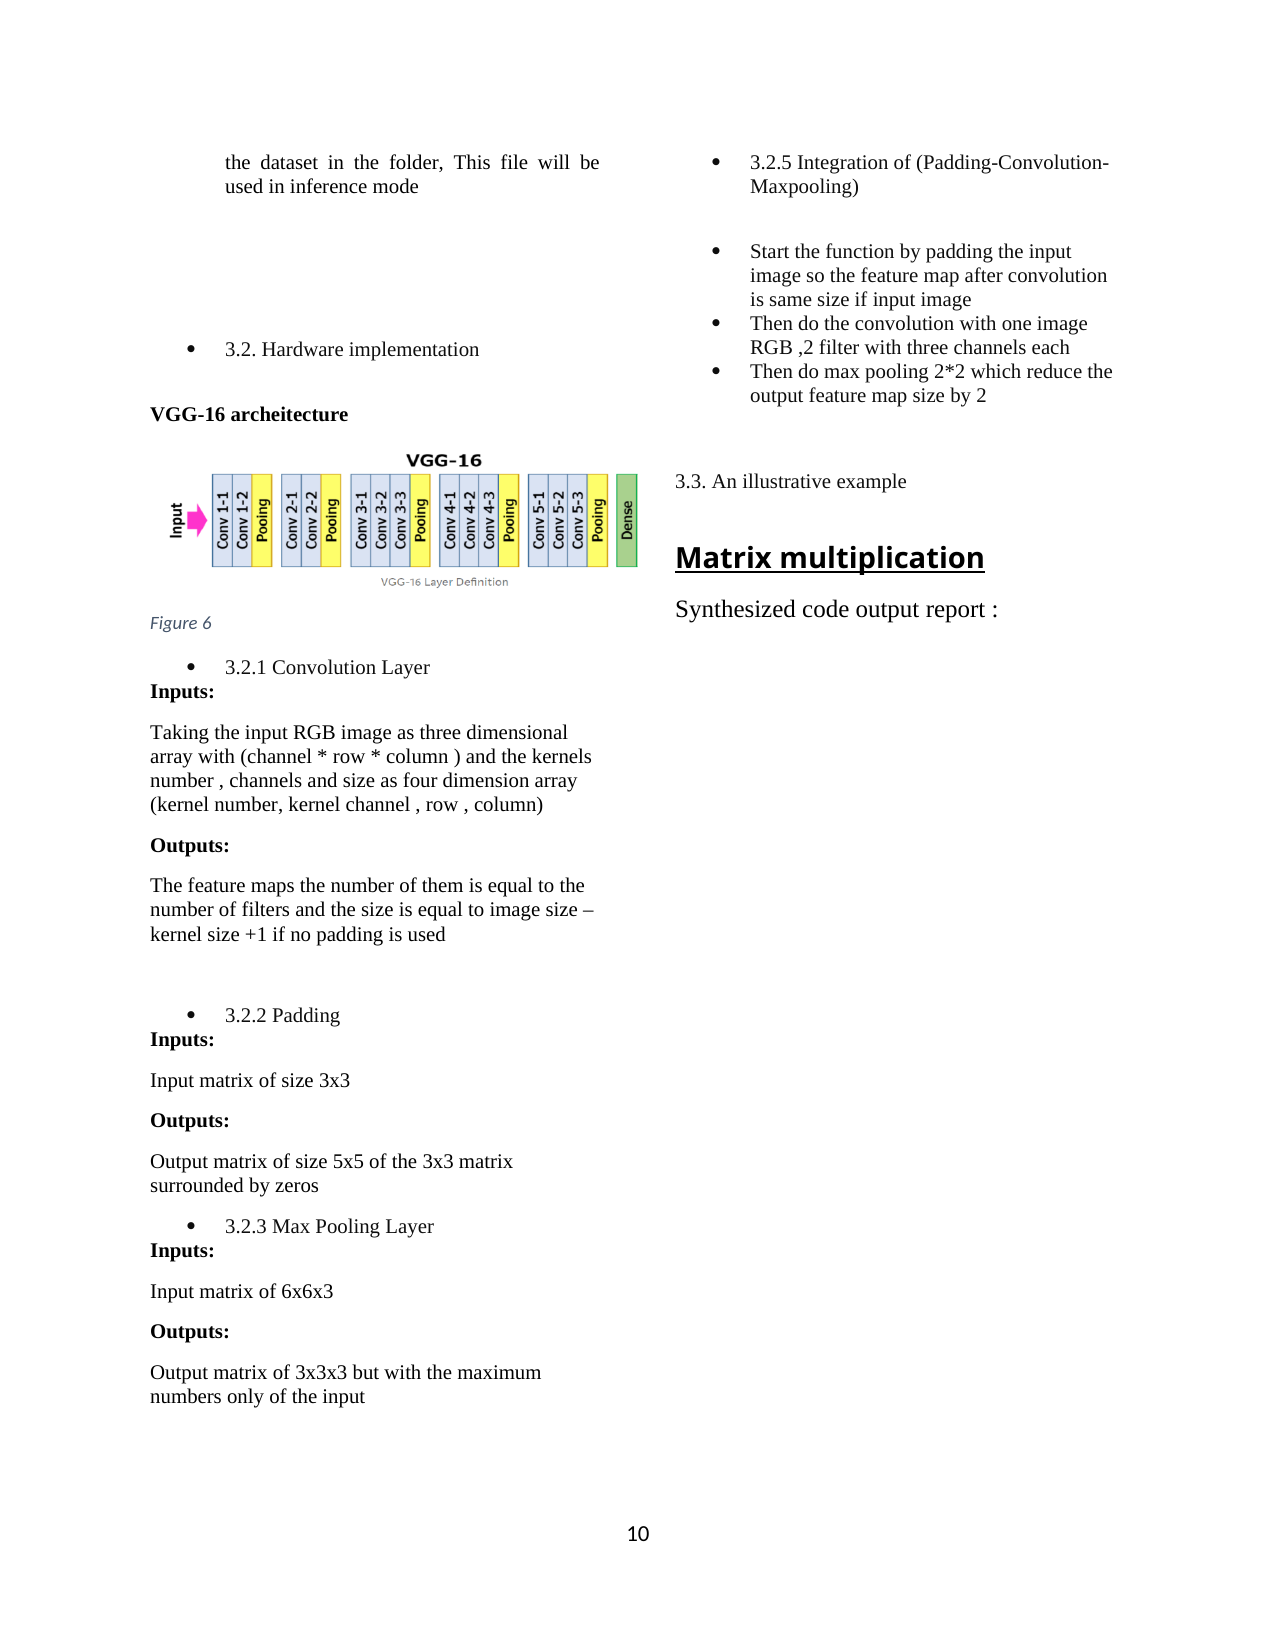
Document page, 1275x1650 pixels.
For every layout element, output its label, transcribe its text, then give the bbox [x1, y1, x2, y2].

text Figure 6 [150, 611, 600, 634]
text Matrix multiplication [675, 537, 1125, 577]
text Inputs: [150, 1238, 600, 1262]
text VGG-16 archeitecture [150, 402, 600, 426]
subtitle 3.2.5 Integration of (Padding-Convolution-Maxpooling) [712, 150, 1125, 198]
text The feature maps the number of them is equal to the number of filters and the size is equal to image size –kernel size +1 if no padding is used [150, 873, 600, 946]
text Synthesized code output report : [675, 594, 1125, 622]
text Outputs: [150, 1319, 600, 1343]
text Taking the input RGB image as three dimensional array with (channel * row * column ) and the kernels number , channels and size as four dimension array (kernel number, kernel channel , row , column) [150, 720, 600, 816]
list Then do max pooling 2*2 which reduce the output feature map size by 2 [712, 359, 1125, 407]
subtitle 3.3. An illustrative example [675, 469, 1125, 493]
text Inputs: [150, 1027, 600, 1051]
subtitle 3.2.2 Padding [187, 1003, 600, 1027]
text Output matrix of size 5x5 of the 3x3 matrix surrounded by zeros [150, 1149, 600, 1197]
text Inputs: [150, 679, 600, 703]
picture [150, 442, 638, 595]
text Outputs: [150, 1108, 600, 1132]
subtitle 3.2.3 Max Pooling Layer [187, 1214, 600, 1238]
subtitle 3.2.1 Convolution Layer [187, 655, 600, 679]
text Input matrix of size 3x3 [150, 1068, 600, 1092]
text Output matrix of 3x3x3 but with the maximum numbers only of the input [150, 1360, 600, 1408]
text Outputs: [150, 833, 600, 857]
text Input matrix of 6x6x3 [150, 1279, 600, 1303]
subtitle 3.2. Hardware implementation [187, 337, 600, 361]
list Then do the convolution with one image RGB ,2 filter with three channels each [712, 311, 1125, 359]
list Start the function by padding the input image so the feature map after convolution is same size if input image [712, 239, 1125, 311]
